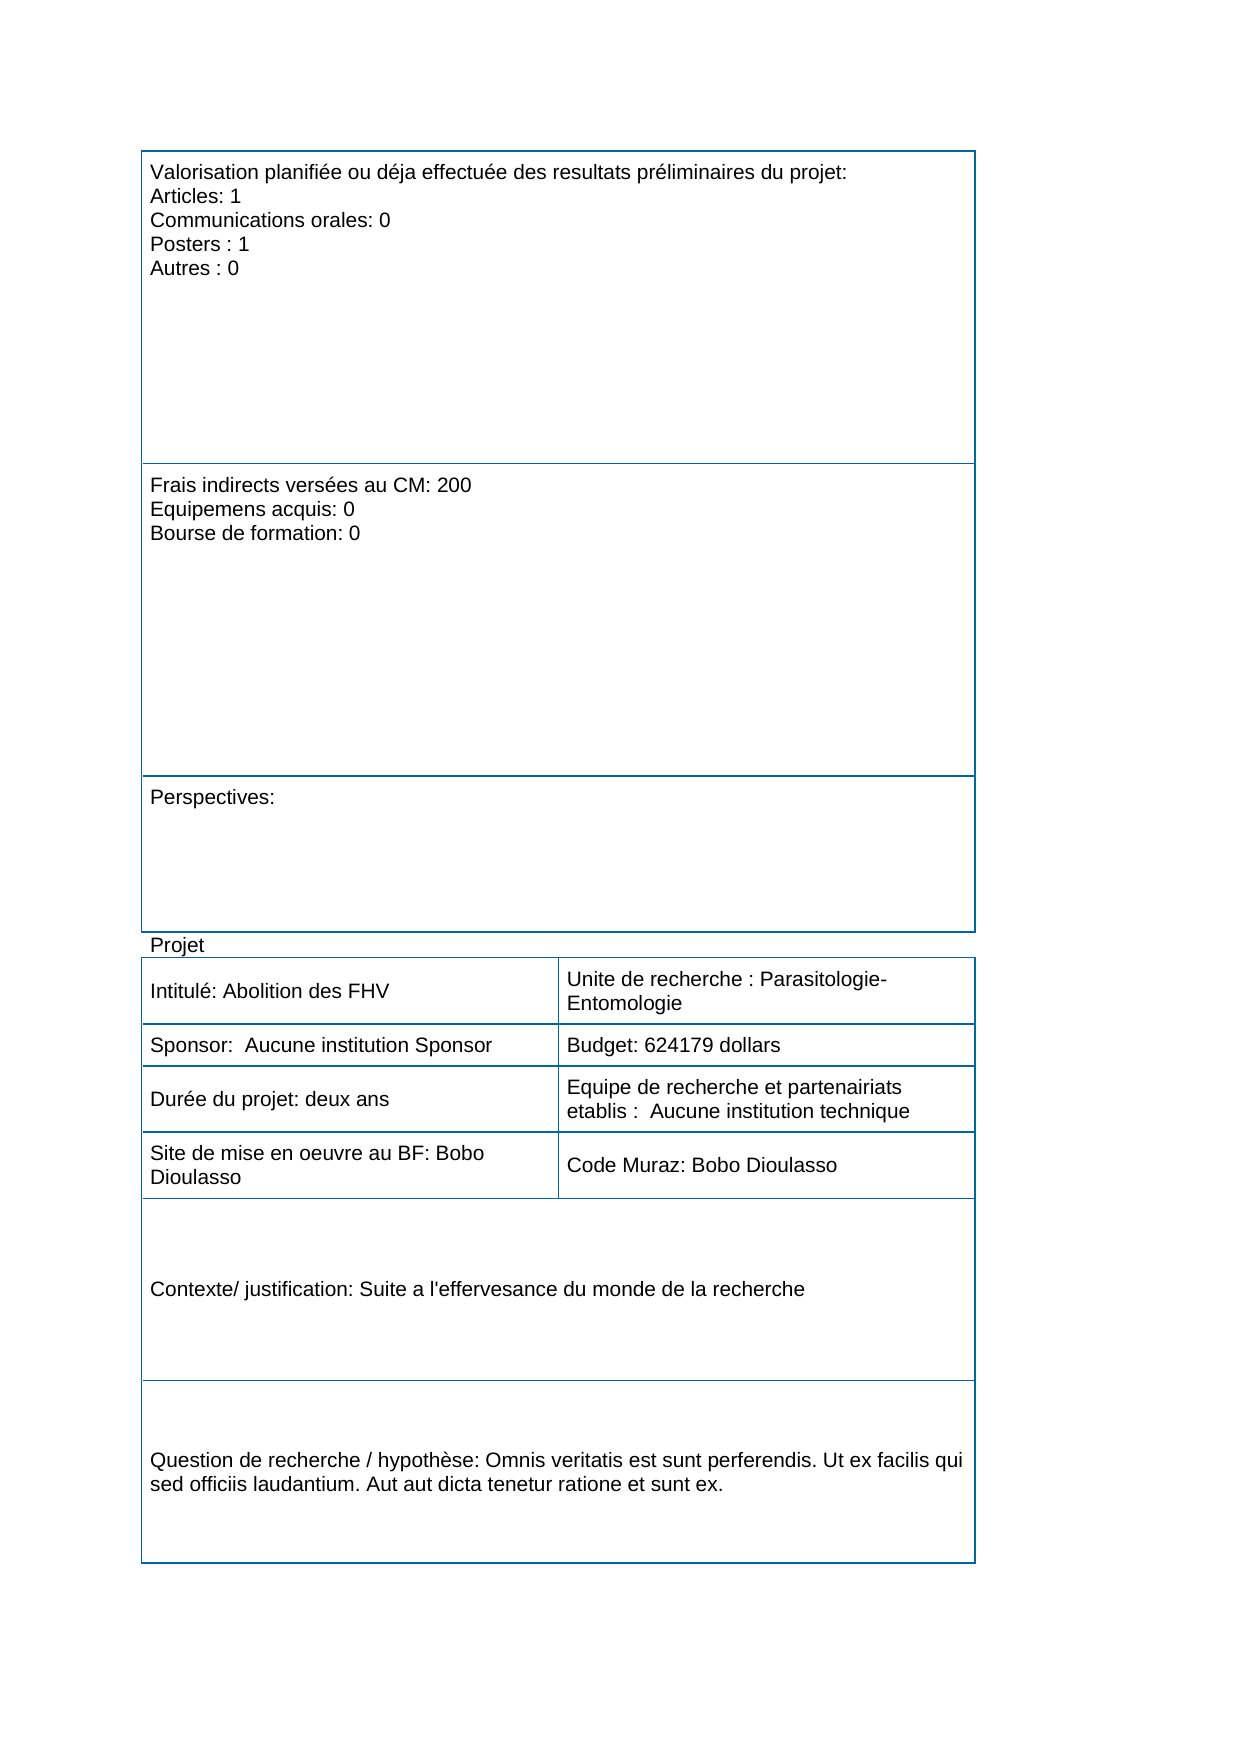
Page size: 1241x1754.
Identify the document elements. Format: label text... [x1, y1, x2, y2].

table_cell Durée du projet: deux ans [142, 1066, 558, 1131]
table_header Unite de recherche : Parasitologie-Entomologie [559, 958, 974, 1023]
table_header Intitulé: Abolition des FHV [142, 958, 558, 1023]
table_cell Budget: 624179 dollars [559, 1025, 974, 1065]
table_cell Code Muraz: Bobo Dioulasso [559, 1133, 974, 1197]
table_cell Site de mise en oeuvre au BF: Bobo Dioulasso [142, 1132, 558, 1197]
table_cell Contexte/ justification: Suite a l'effervesance du monde de la recherche [142, 1199, 974, 1380]
table_cell Sponsor: Aucune institution Sponsor [142, 1024, 558, 1065]
table_cell Question de recherche / hypothèse: Omnis veritatis est sunt perferendis. Ut ex facilis qui sed officiis laudantium. Aut aut dicta tenetur ratione et sunt ex. [142, 1381, 974, 1562]
table_cell Equipe de recherche et partenairiats etablis : Aucune institution technique [559, 1067, 974, 1131]
table_cell Frais indirects versées au CM: 200 Equipemens acquis: 0 Bourse de formation: 0 [142, 464, 974, 775]
text Projet [150, 933, 1090, 957]
table_cell Perspectives: [142, 776, 974, 931]
table_cell Valorisation planifiée ou déja effectuée des resultats préliminaires du projet: Articles: 1 Communications orales: 0 Posters : 1 Autres : 0 [142, 152, 974, 462]
